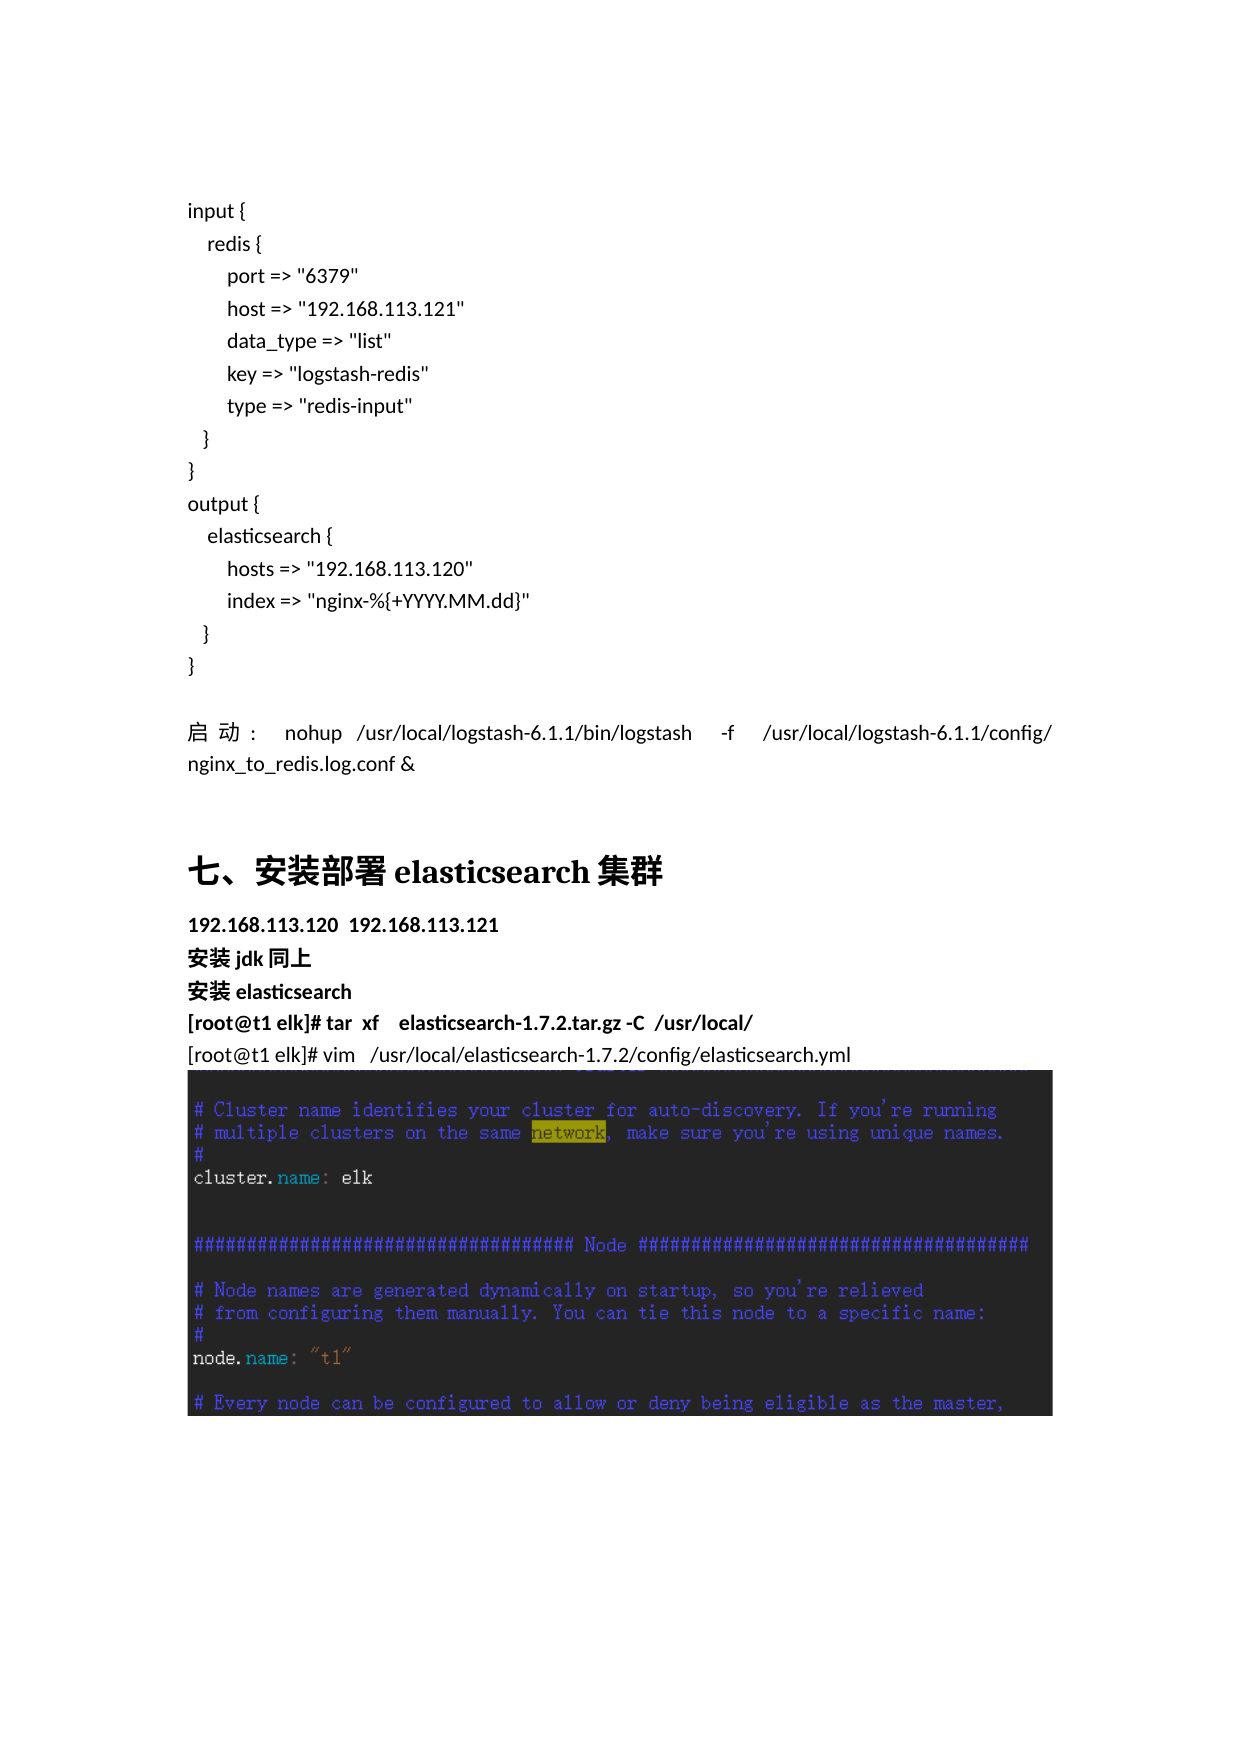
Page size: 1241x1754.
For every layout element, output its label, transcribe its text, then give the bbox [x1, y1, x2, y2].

text type => "redis-input" [187, 389, 1053, 422]
text key => "logstash-redis" [187, 357, 1053, 389]
text } [187, 422, 1053, 454]
text } [187, 649, 1053, 682]
text host => "192.168.113.121" [187, 292, 1053, 324]
text input { [187, 194, 1053, 227]
text redis { [187, 227, 1053, 259]
text } [187, 454, 1053, 487]
text 启动: nohup /usr/local/logstash-6.1.1/bin/logstash -f /usr/local/logstash-6.1.1/config/ nginx_to_redis.log.conf & [187, 714, 1053, 779]
text 192.168.113.120 192.168.113.121 [187, 908, 1053, 941]
title 七、安装部署elasticsearch集群 [187, 837, 1053, 902]
text [root@t1 elk]# tar xf elasticsearch-1.7.2.tar.gz -C /usr/local/ [187, 1006, 1053, 1038]
text [root@t1 elk]# vim /usr/local/elasticsearch-1.7.2/config/elasticsearch.yml [187, 1038, 1053, 1070]
text elasticsearch { [187, 519, 1053, 552]
text } [187, 617, 1053, 649]
text data_type => "list" [187, 324, 1053, 357]
text 安装elasticsearch [187, 973, 1053, 1006]
text index => "nginx-%{+YYYY.MM.dd}" [187, 584, 1053, 617]
text output { [187, 487, 1053, 519]
text hosts => "192.168.113.120" [187, 552, 1053, 584]
picture [187, 1070, 1053, 1416]
text 安装jdk同上 [187, 941, 1053, 973]
text port => "6379" [187, 259, 1053, 292]
